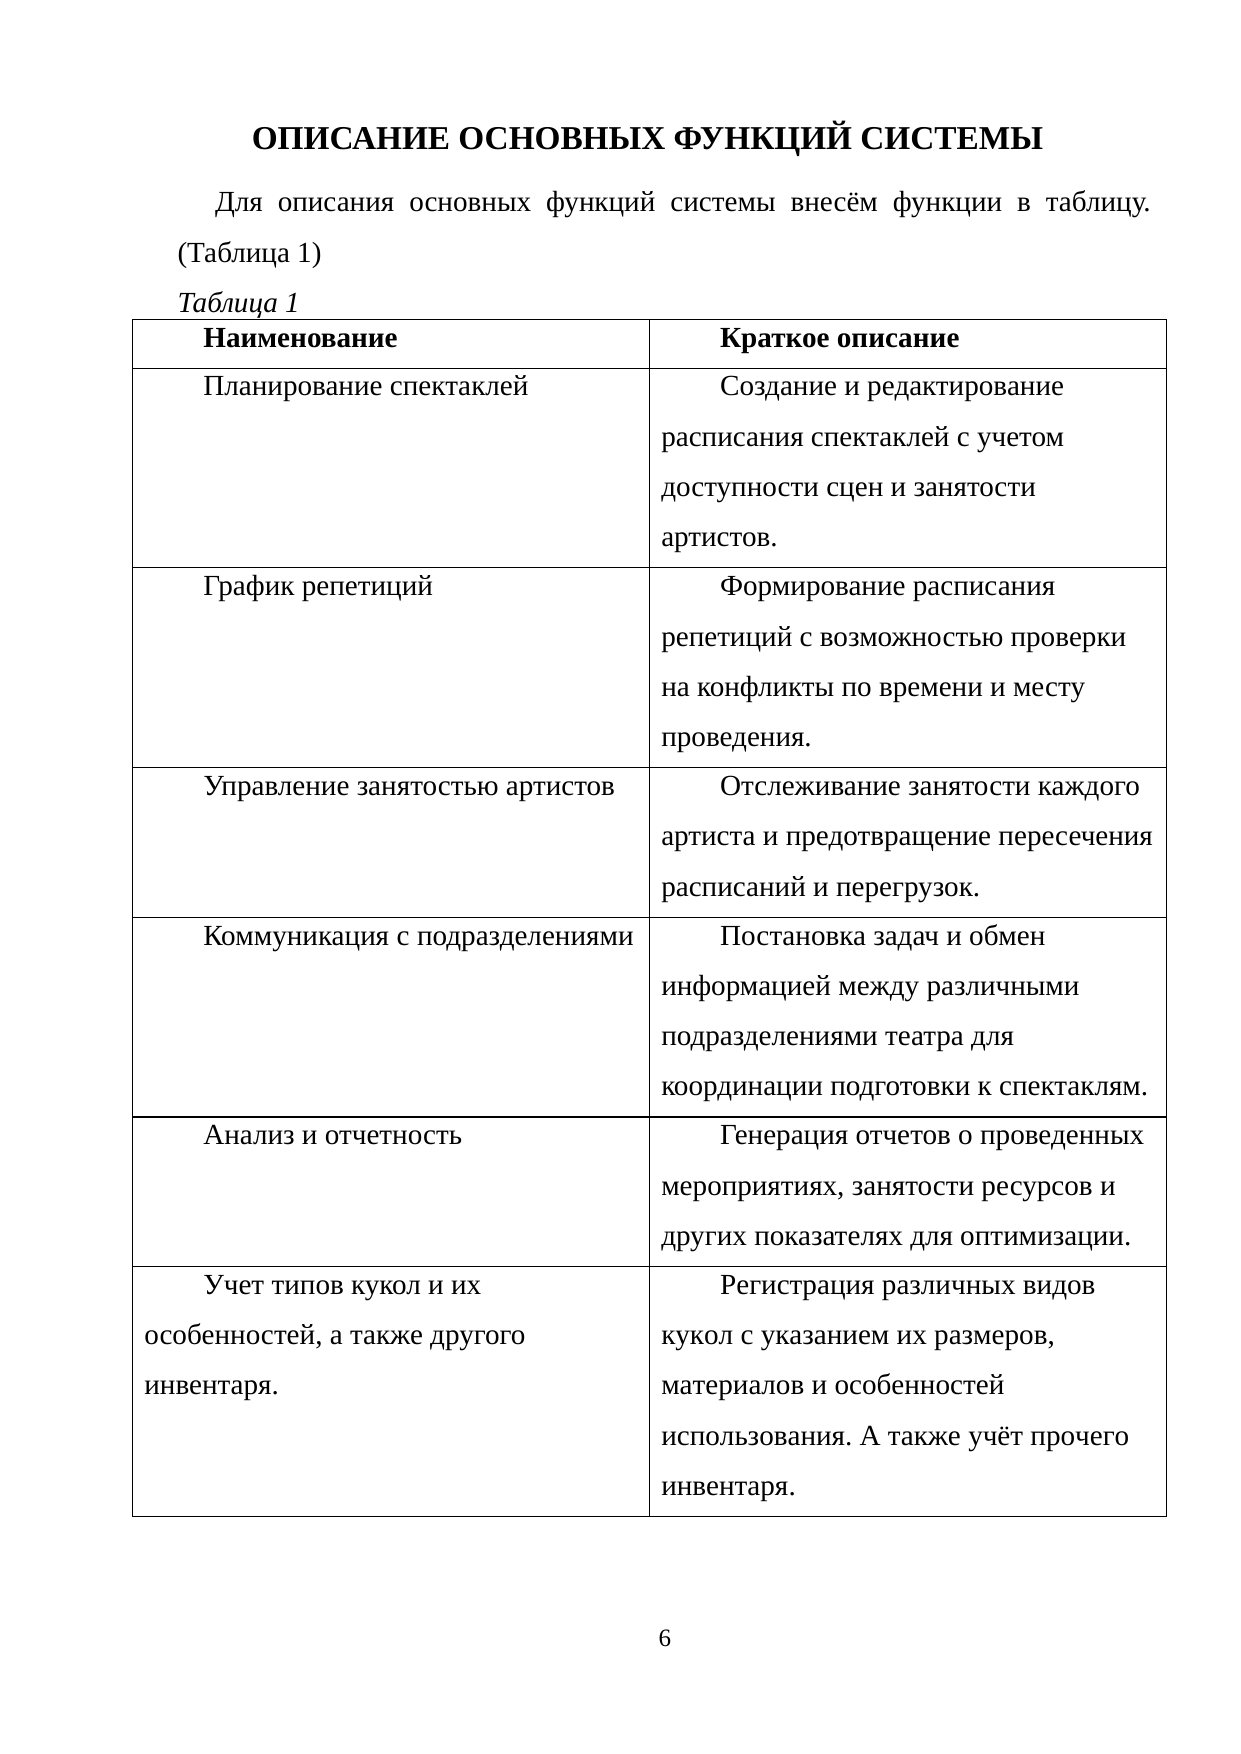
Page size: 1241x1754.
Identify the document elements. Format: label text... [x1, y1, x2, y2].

table_header Краткое описание [650, 320, 1166, 367]
table_cell Формирование расписания репетиций с возможностью проверки на конфликты по времени и месту проведения. [650, 568, 1166, 767]
table_cell Отслеживание занятости каждого артиста и предотвращение пересечения расписаний и перегрузок. [650, 768, 1166, 917]
text Для описания основных функций системы внесём функции в таблицу.(Таблица 1) [177, 184, 1152, 268]
text Таблица 1 [177, 285, 1152, 319]
table_cell График репетиций [133, 568, 649, 767]
table_cell Создание и редактирование расписания спектаклей с учетом доступности сцен и занятости артистов. [650, 369, 1166, 567]
table_cell Генерация отчетов о проведенных мероприятиях, занятости ресурсов и других показателях для оптимизации. [650, 1118, 1166, 1266]
table_cell Учет типов кукол и их особенностей, а также другого инвентаря. [133, 1267, 649, 1516]
list ОПИСАНИЕ ОСНОВНЫХ ФУНКЦИЙ СИСТЕМЫ [252, 118, 1152, 156]
table_cell Коммуникация с подразделениями [133, 918, 649, 1116]
table_cell Постановка задач и обмен информацией между различными подразделениями театра для координации подготовки к спектаклям. [650, 918, 1166, 1116]
table_header Наименование [133, 320, 649, 367]
table_cell Планирование спектаклей [133, 369, 649, 567]
table_cell Управление занятостью артистов [133, 768, 649, 917]
table_cell Регистрация различных видов кукол с указанием их размеров, материалов и особенностей использования. А также учёт прочего инвентаря. [650, 1267, 1166, 1516]
table_cell Анализ и отчетность [133, 1118, 649, 1266]
